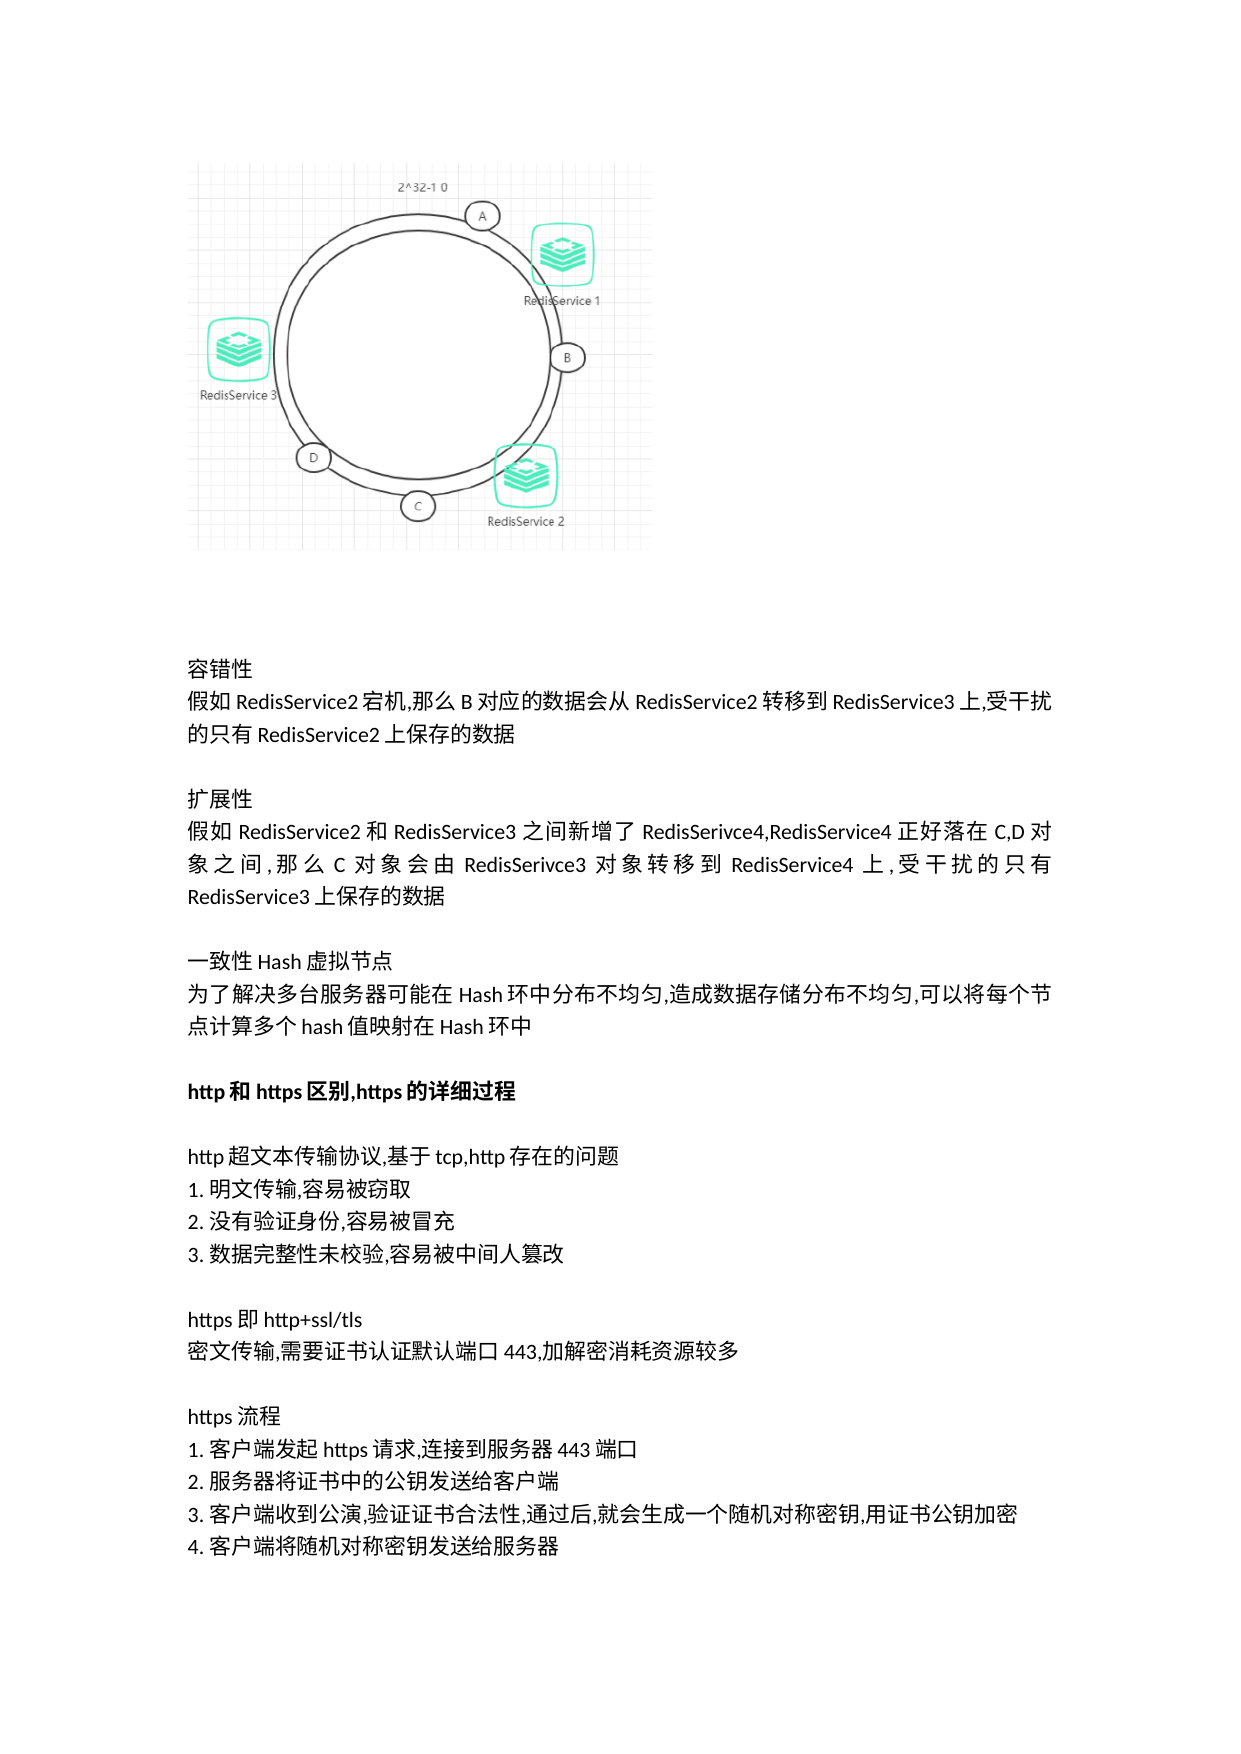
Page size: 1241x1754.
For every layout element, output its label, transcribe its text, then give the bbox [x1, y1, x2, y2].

list 没有验证身份,容易被冒充 [187, 1204, 1053, 1236]
list 假如RedisService2和RedisService3之间新增了RedisSerivce4,RedisService4正好落在C,D对象之间,那么C对象会由RedisSerivce3对象转移到RedisService4上,受干扰的只有RedisService3上保存的数据 [187, 814, 1053, 911]
list 为了解决多台服务器可能在Hash环中分布不均匀,造成数据存储分布不均匀,可以将每个节点计算多个hash值映射在Hash环中 [187, 976, 1053, 1041]
list 数据完整性未校验,容易被中间人篡改 [187, 1236, 1053, 1269]
list https即http+ssl/tls [187, 1301, 1053, 1334]
list 容错性 [187, 651, 1053, 684]
list 一致性Hash虚拟节点 [187, 944, 1053, 976]
picture [187, 163, 653, 550]
list https流程 [187, 1399, 1053, 1431]
list 密文传输,需要证书认证默认端口443,加解密消耗资源较多 [187, 1334, 1053, 1366]
list 服务器将证书中的公钥发送给客户端 [187, 1464, 1053, 1496]
list http和https区别,https的详细过程 [187, 1074, 1053, 1106]
list 扩展性 [187, 781, 1053, 814]
list 假如RedisService2宕机,那么B对应的数据会从RedisService2转移到RedisService3上,受干扰的只有RedisService2上保存的数据 [187, 684, 1053, 749]
list 客户端收到公演,验证证书合法性,通过后,就会生成一个随机对称密钥,用证书公钥加密 [187, 1496, 1053, 1529]
list http超文本传输协议,基于tcp,http存在的问题 [187, 1139, 1053, 1171]
list 客户端发起https请求,连接到服务器443端口 [187, 1431, 1053, 1464]
list 客户端将随机对称密钥发送给服务器 [187, 1529, 1053, 1561]
list 明文传输,容易被窃取 [187, 1171, 1053, 1204]
